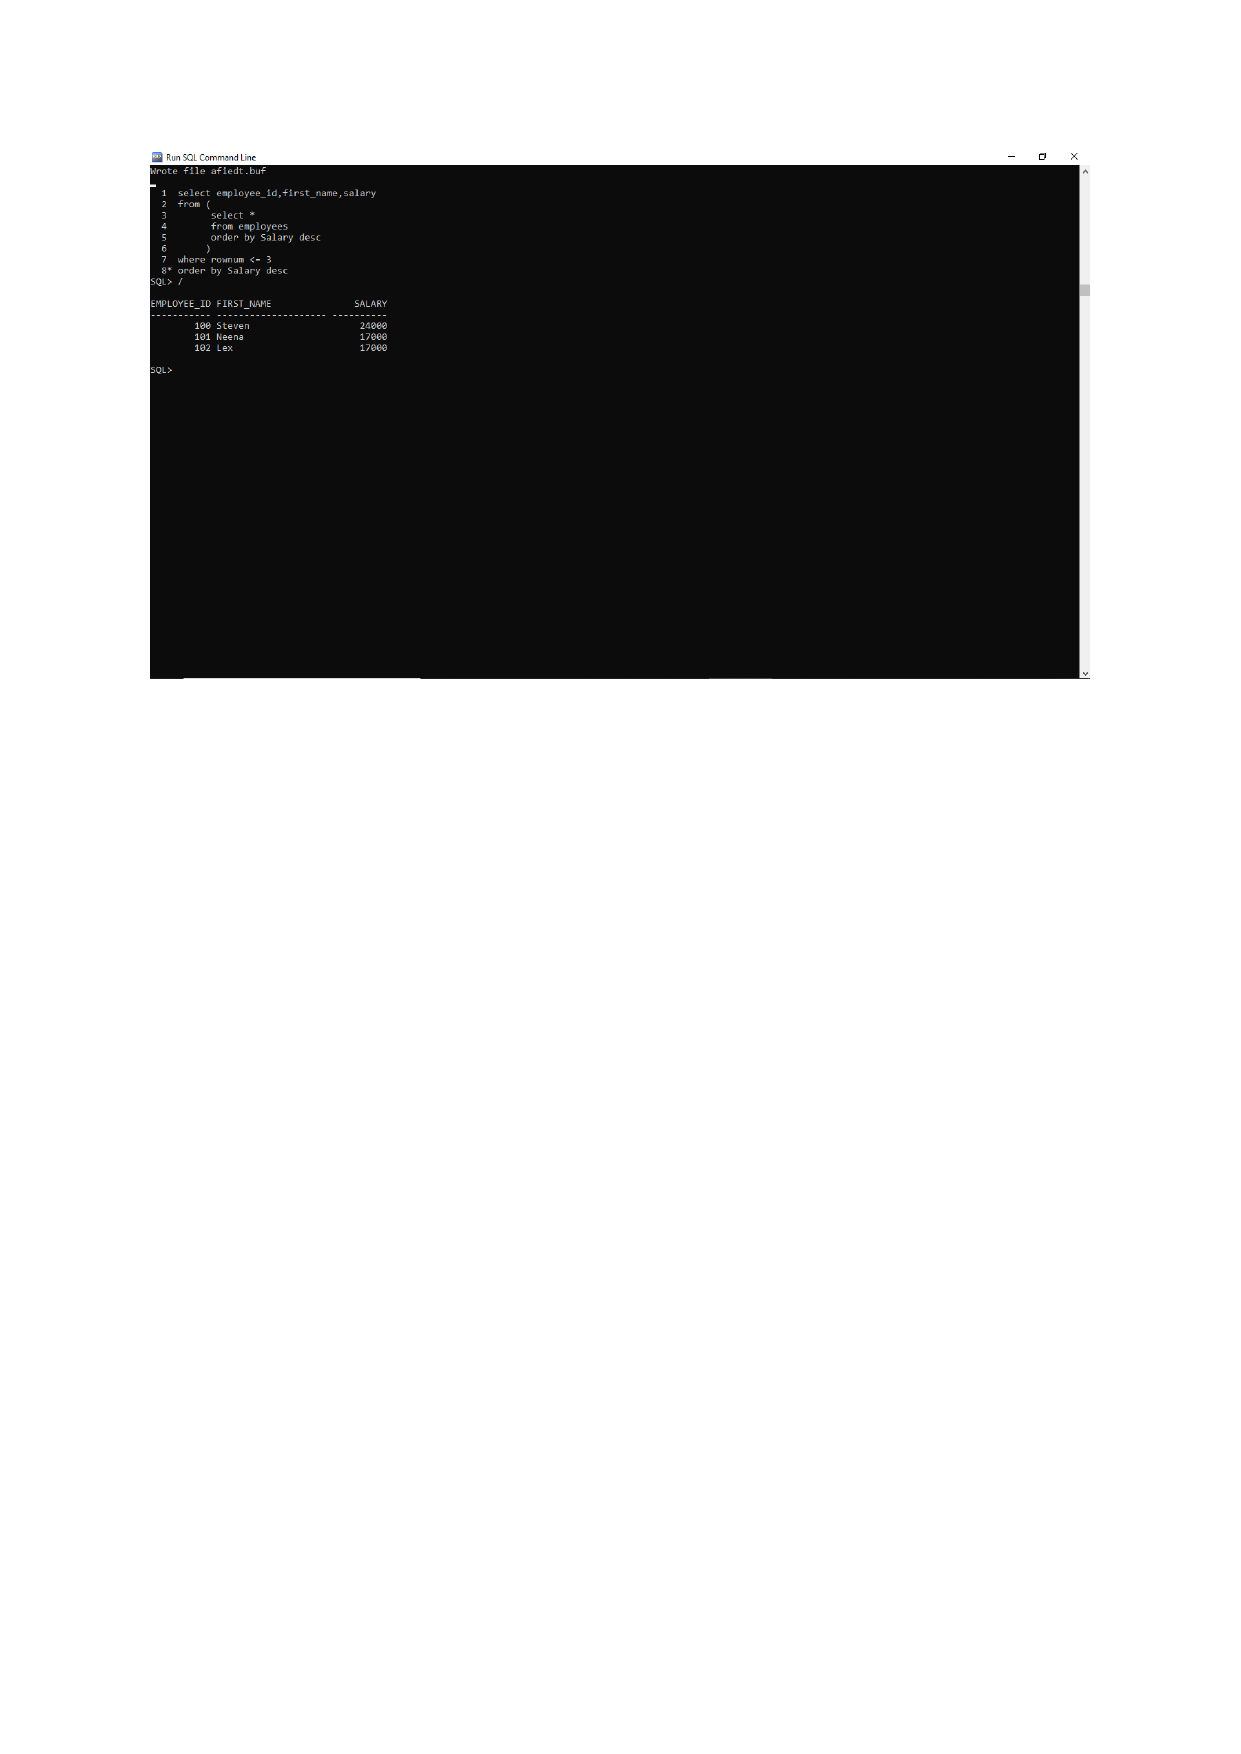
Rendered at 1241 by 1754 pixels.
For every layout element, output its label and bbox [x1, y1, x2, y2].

picture [150, 150, 1091, 679]
